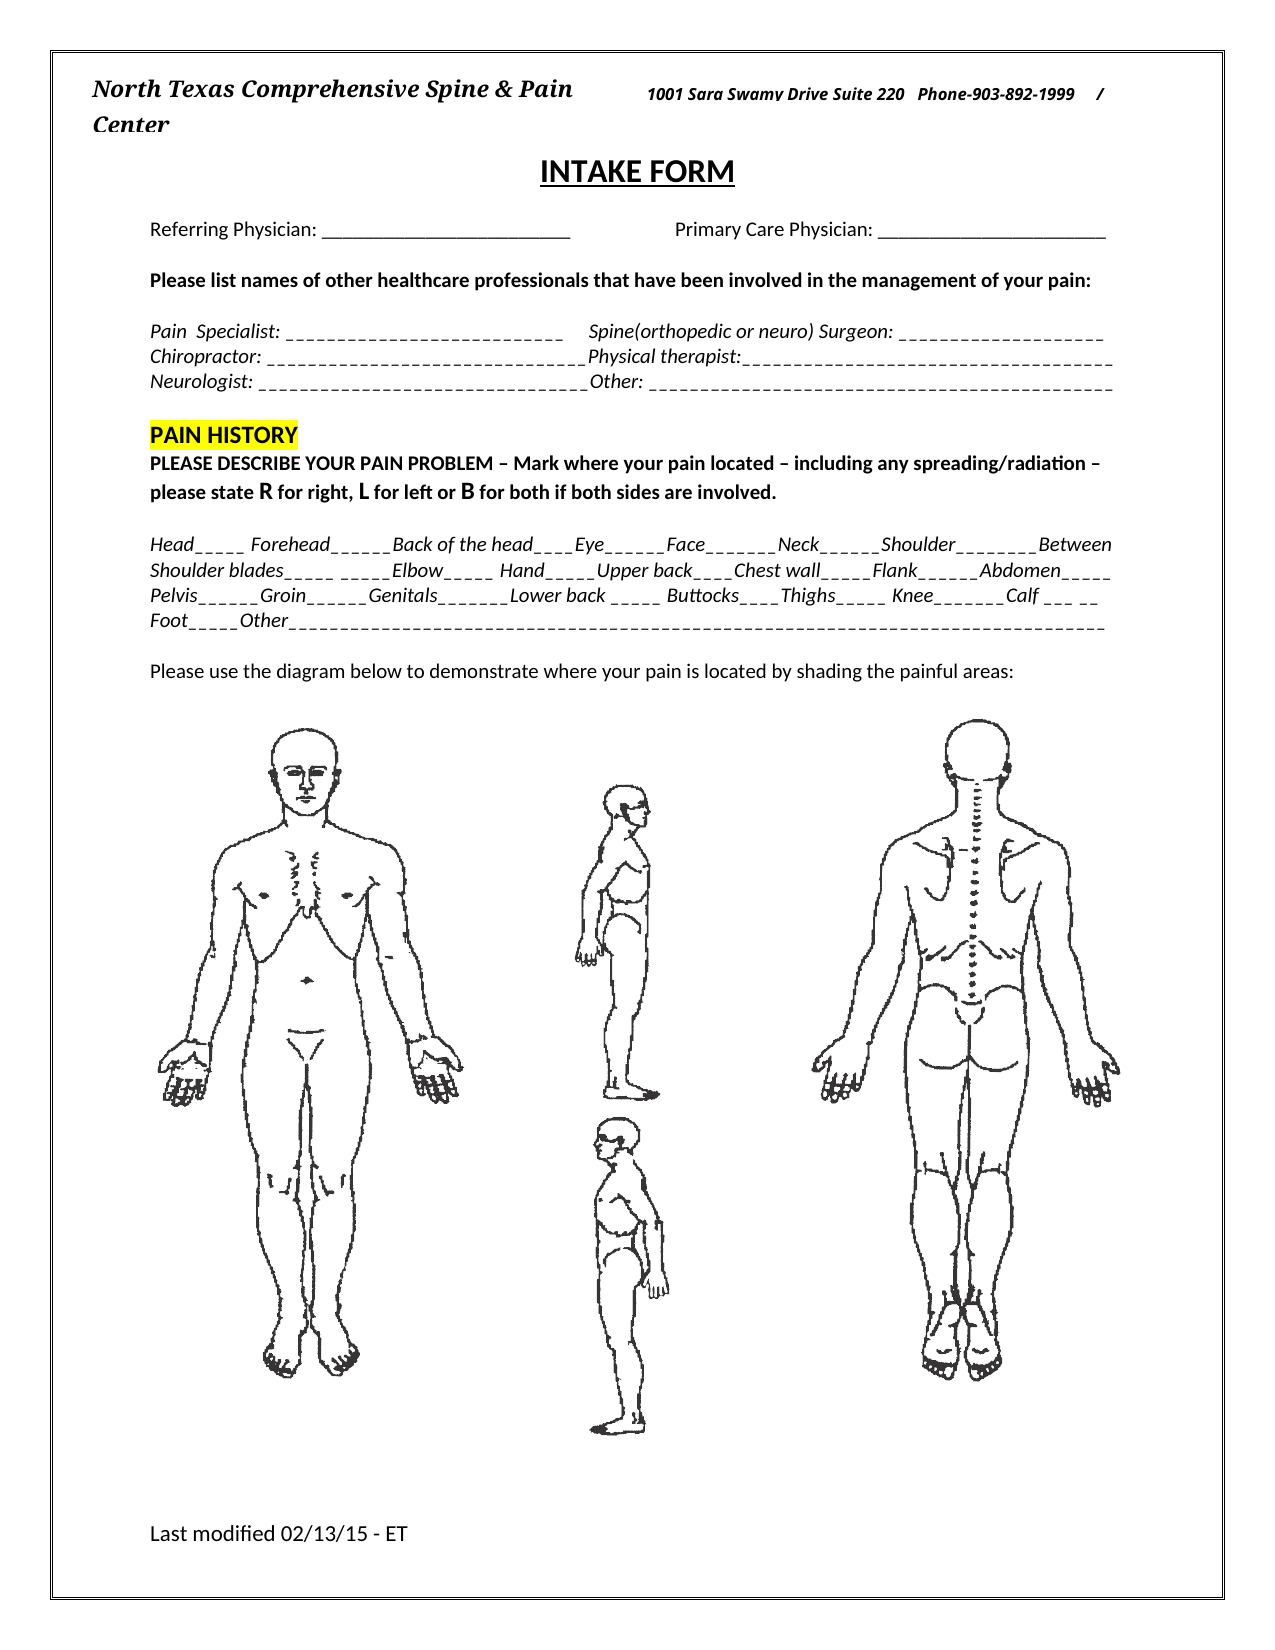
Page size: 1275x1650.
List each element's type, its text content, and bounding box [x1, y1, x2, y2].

text Neurologist: ________________________________Other: _____________________________________________ [150, 369, 1125, 394]
text PAIN HISTORY [150, 419, 1125, 450]
text Head_____ Forehead______Back of the head____Eye______Face_______Neck______Shoulder________Between Shoulder blades_____ _____Elbow_____ Hand_____Upper back____Chest wall_____Flank______Abdomen_____ Pelvis______Groin______Genitals_______Lower back _____ Buttocks____Thighs_____ Knee_______Calf ___ __ Foot_____Other_______________________________________________________________________________ [150, 531, 1125, 633]
text INTAKE FORM [150, 150, 1125, 191]
text Chiropractor: _______________________________Physical therapist:____________________________________ [150, 343, 1125, 369]
text Pain Specialist: ___________________________ Spine(orthopedic or neuro) Surgeon: ____________________ [150, 318, 1125, 343]
text PLEASE DESCRIBE YOUR PAIN PROBLEM – Mark where your pain located – including any spreading/radiation – please state R for right, L for left or B for both if both sides are involved. [150, 450, 1125, 506]
text Referring Physician: ________________________ Primary Care Physician: ______________________ [150, 216, 1125, 242]
text Please list names of other healthcare professionals that have been involved in the management of your pain: [150, 267, 1125, 292]
text Please use the diagram below to demonstrate where your pain is located by shading the painful areas: [150, 658, 1125, 684]
picture [150, 709, 1125, 1453]
